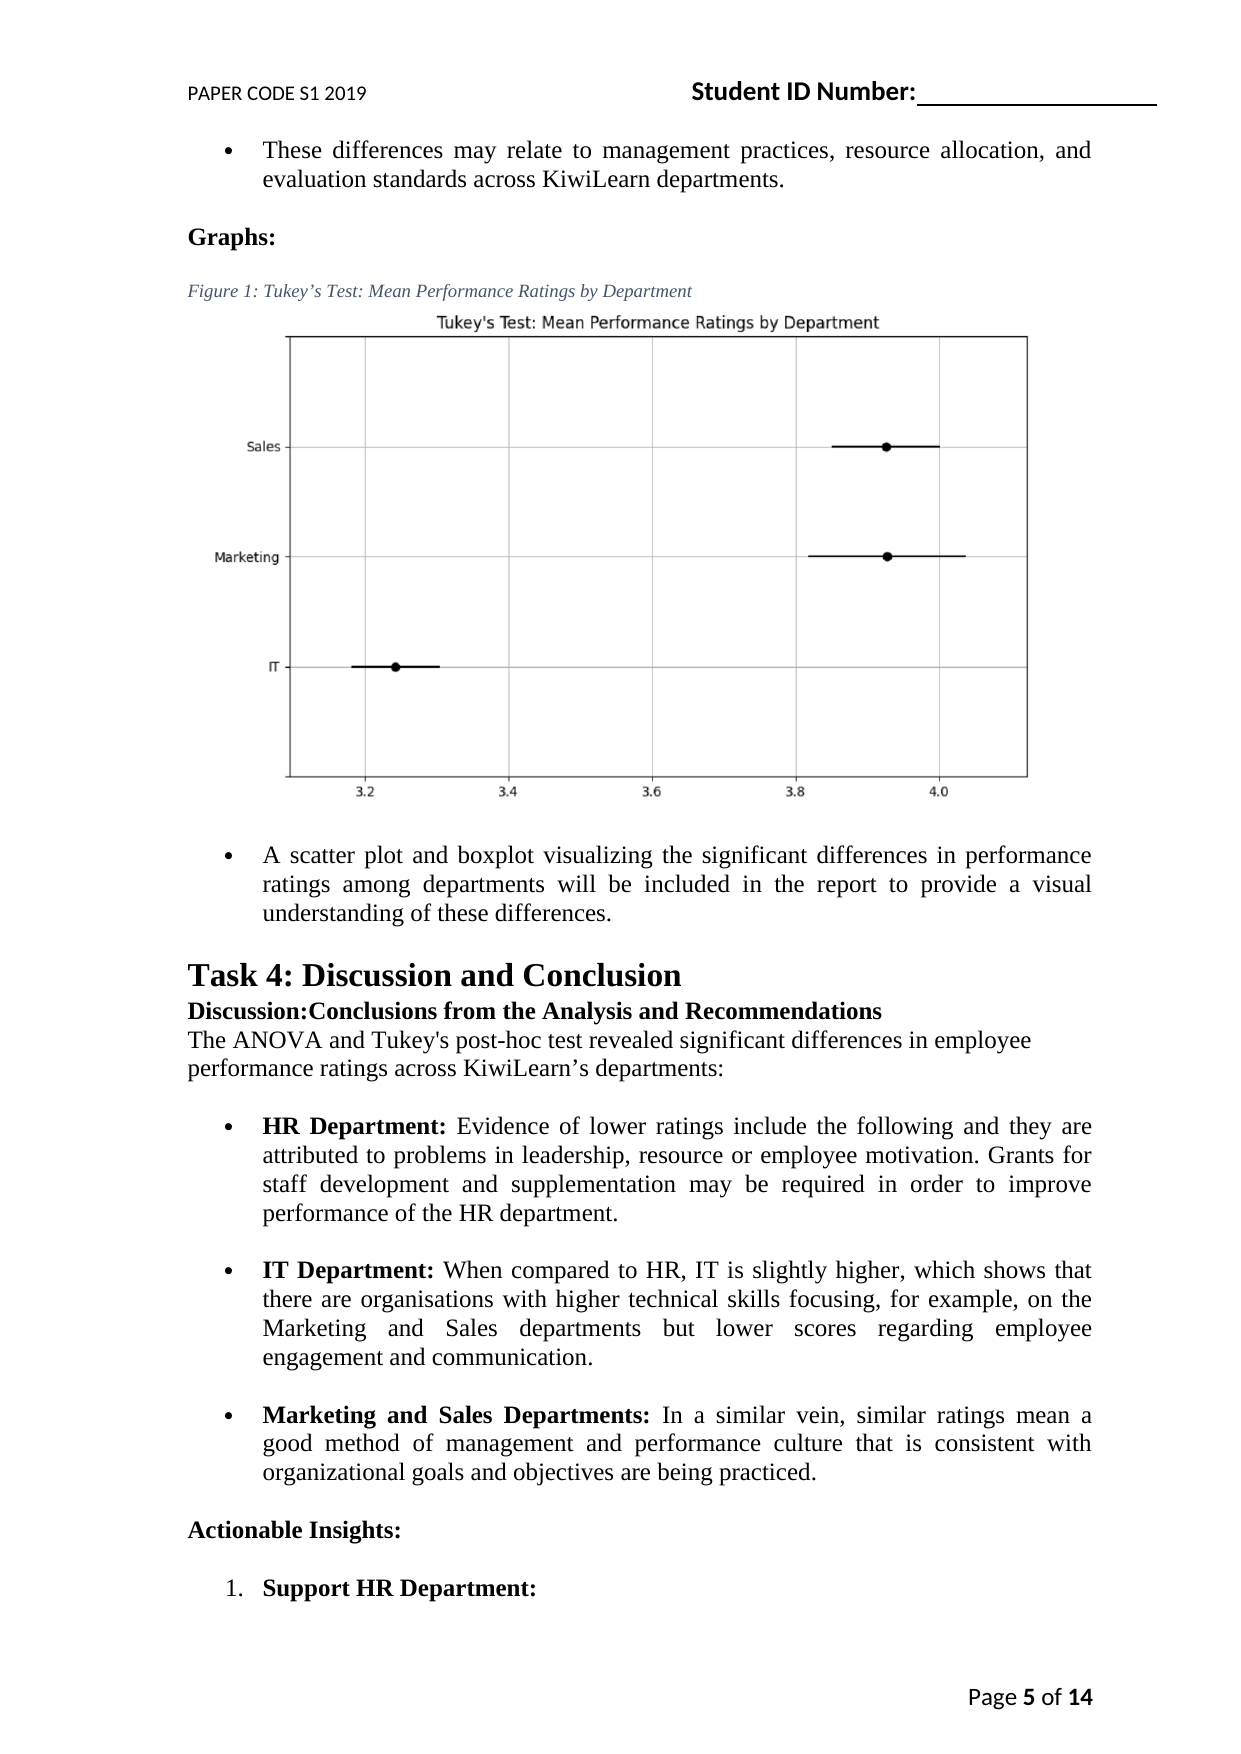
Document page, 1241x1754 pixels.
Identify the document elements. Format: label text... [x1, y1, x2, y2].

text Figure 1: Tukey’s Test: Mean Performance Ratings by Department [187, 280, 1093, 302]
text Discussion:Conclusions from the Analysis and Recommendations The ANOVA and Tukey's post-hoc test revealed significant differences in employee performance ratings across KiwiLearn’s departments: [187, 996, 1093, 1082]
list Support HR Department: [225, 1573, 1093, 1602]
text Graphs: [187, 222, 1093, 251]
subtitle Task 4: Discussion and Conclusion [187, 956, 1093, 994]
list IT Department: When compared to HR, IT is slightly higher, which shows that there are organisations with higher technical skills focusing, for example, on the Marketing and Sales departments but lower scores regarding employee engagement and communication. [225, 1256, 1093, 1371]
picture [187, 303, 1093, 838]
list These differences may relate to management practices, resource allocation, and evaluation standards across KiwiLearn departments. [225, 136, 1093, 193]
list A scatter plot and boxplot visualizing the significant differences in performance ratings among departments will be included in the report to provide a visual understanding of these differences. [225, 840, 1093, 926]
text Actionable Insights: [187, 1515, 1093, 1544]
list Marketing and Sales Departments: In a similar vein, similar ratings mean a good method of management and performance culture that is consistent with organizational goals and objectives are being practiced. [225, 1400, 1093, 1486]
list HR Department: Evidence of lower ratings include the following and they are attributed to problems in leadership, resource or employee motivation. Grants for staff development and supplementation may be required in order to improve performance of the HR department. [225, 1111, 1093, 1226]
